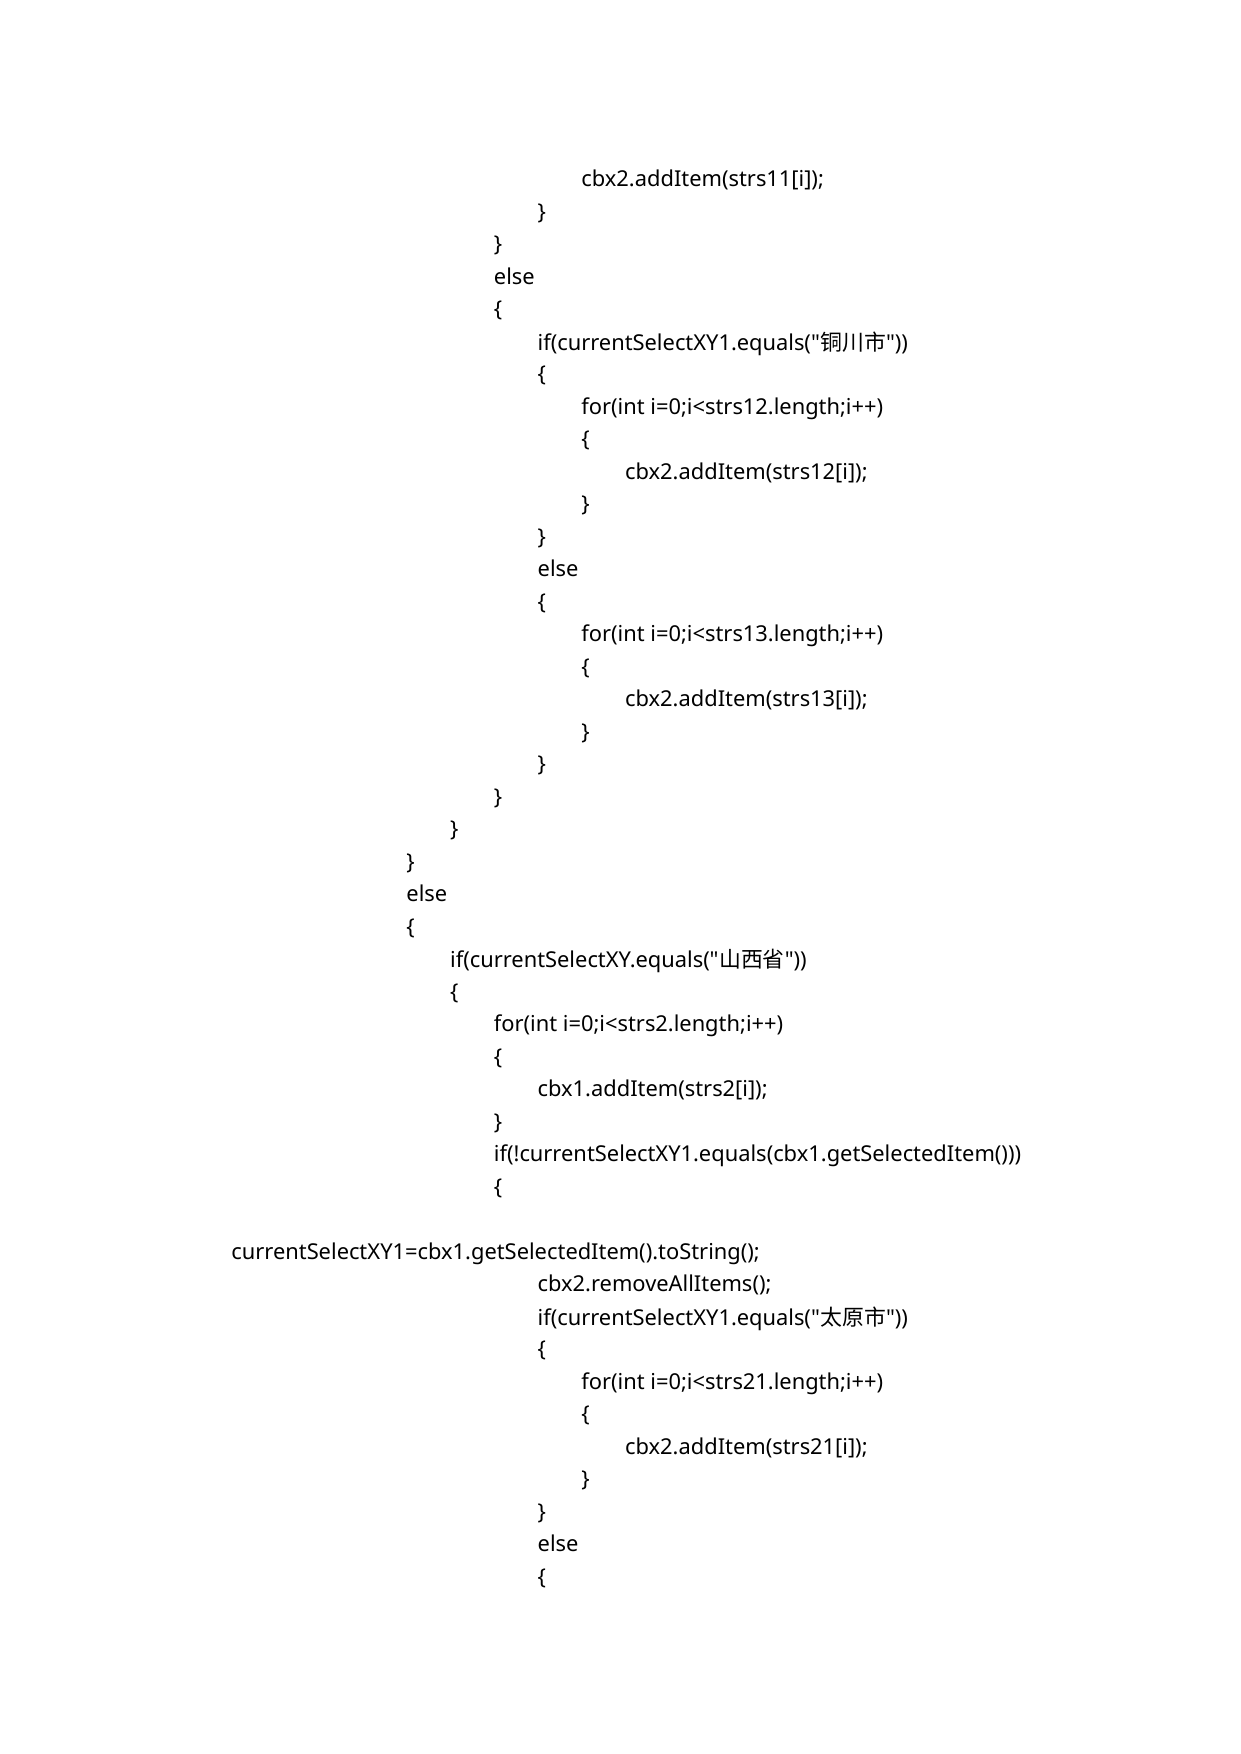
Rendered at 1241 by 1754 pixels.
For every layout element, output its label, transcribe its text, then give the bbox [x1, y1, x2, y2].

text { [187, 649, 1053, 682]
text { [187, 1039, 1053, 1072]
text cbx2.addItem(strs12[i]); [187, 454, 1053, 487]
text cbx2.removeAllItems(); [187, 1267, 1053, 1299]
text currentSelectXY1=cbx1.getSelectedItem().toString(); [187, 1202, 1053, 1267]
text } [187, 1462, 1053, 1494]
text } [187, 519, 1053, 552]
text } [187, 812, 1053, 844]
text if(currentSelectXY.equals("山西省")) [187, 942, 1053, 974]
text cbx1.addItem(strs2[i]); [187, 1072, 1053, 1104]
text { [187, 584, 1053, 617]
text } [187, 194, 1053, 227]
text else [187, 552, 1053, 584]
text } [187, 747, 1053, 779]
text if(currentSelectXY1.equals("铜川市")) [187, 324, 1053, 357]
text { [187, 1397, 1053, 1429]
text cbx2.addItem(strs11[i]); [187, 162, 1053, 194]
text } [187, 779, 1053, 812]
text else [187, 877, 1053, 909]
text cbx2.addItem(strs21[i]); [187, 1429, 1053, 1462]
text } [187, 487, 1053, 519]
text for(int i=0;i<strs2.length;i++) [187, 1007, 1053, 1039]
text } [187, 714, 1053, 747]
text for(int i=0;i<strs13.length;i++) [187, 617, 1053, 649]
text for(int i=0;i<strs12.length;i++) [187, 389, 1053, 422]
text { [187, 974, 1053, 1007]
text } [187, 1494, 1053, 1527]
text if(!currentSelectXY1.equals(cbx1.getSelectedItem())) [187, 1137, 1053, 1169]
text if(currentSelectXY1.equals("太原市")) [187, 1299, 1053, 1332]
text { [187, 1332, 1053, 1364]
text } [187, 1104, 1053, 1137]
text { [187, 1169, 1053, 1202]
text { [187, 357, 1053, 389]
text { [187, 292, 1053, 324]
text for(int i=0;i<strs21.length;i++) [187, 1364, 1053, 1397]
text { [187, 909, 1053, 942]
text { [187, 1559, 1053, 1592]
text } [187, 844, 1053, 877]
text else [187, 1527, 1053, 1559]
text cbx2.addItem(strs13[i]); [187, 682, 1053, 714]
text else [187, 259, 1053, 292]
text { [187, 422, 1053, 454]
text } [187, 227, 1053, 259]
